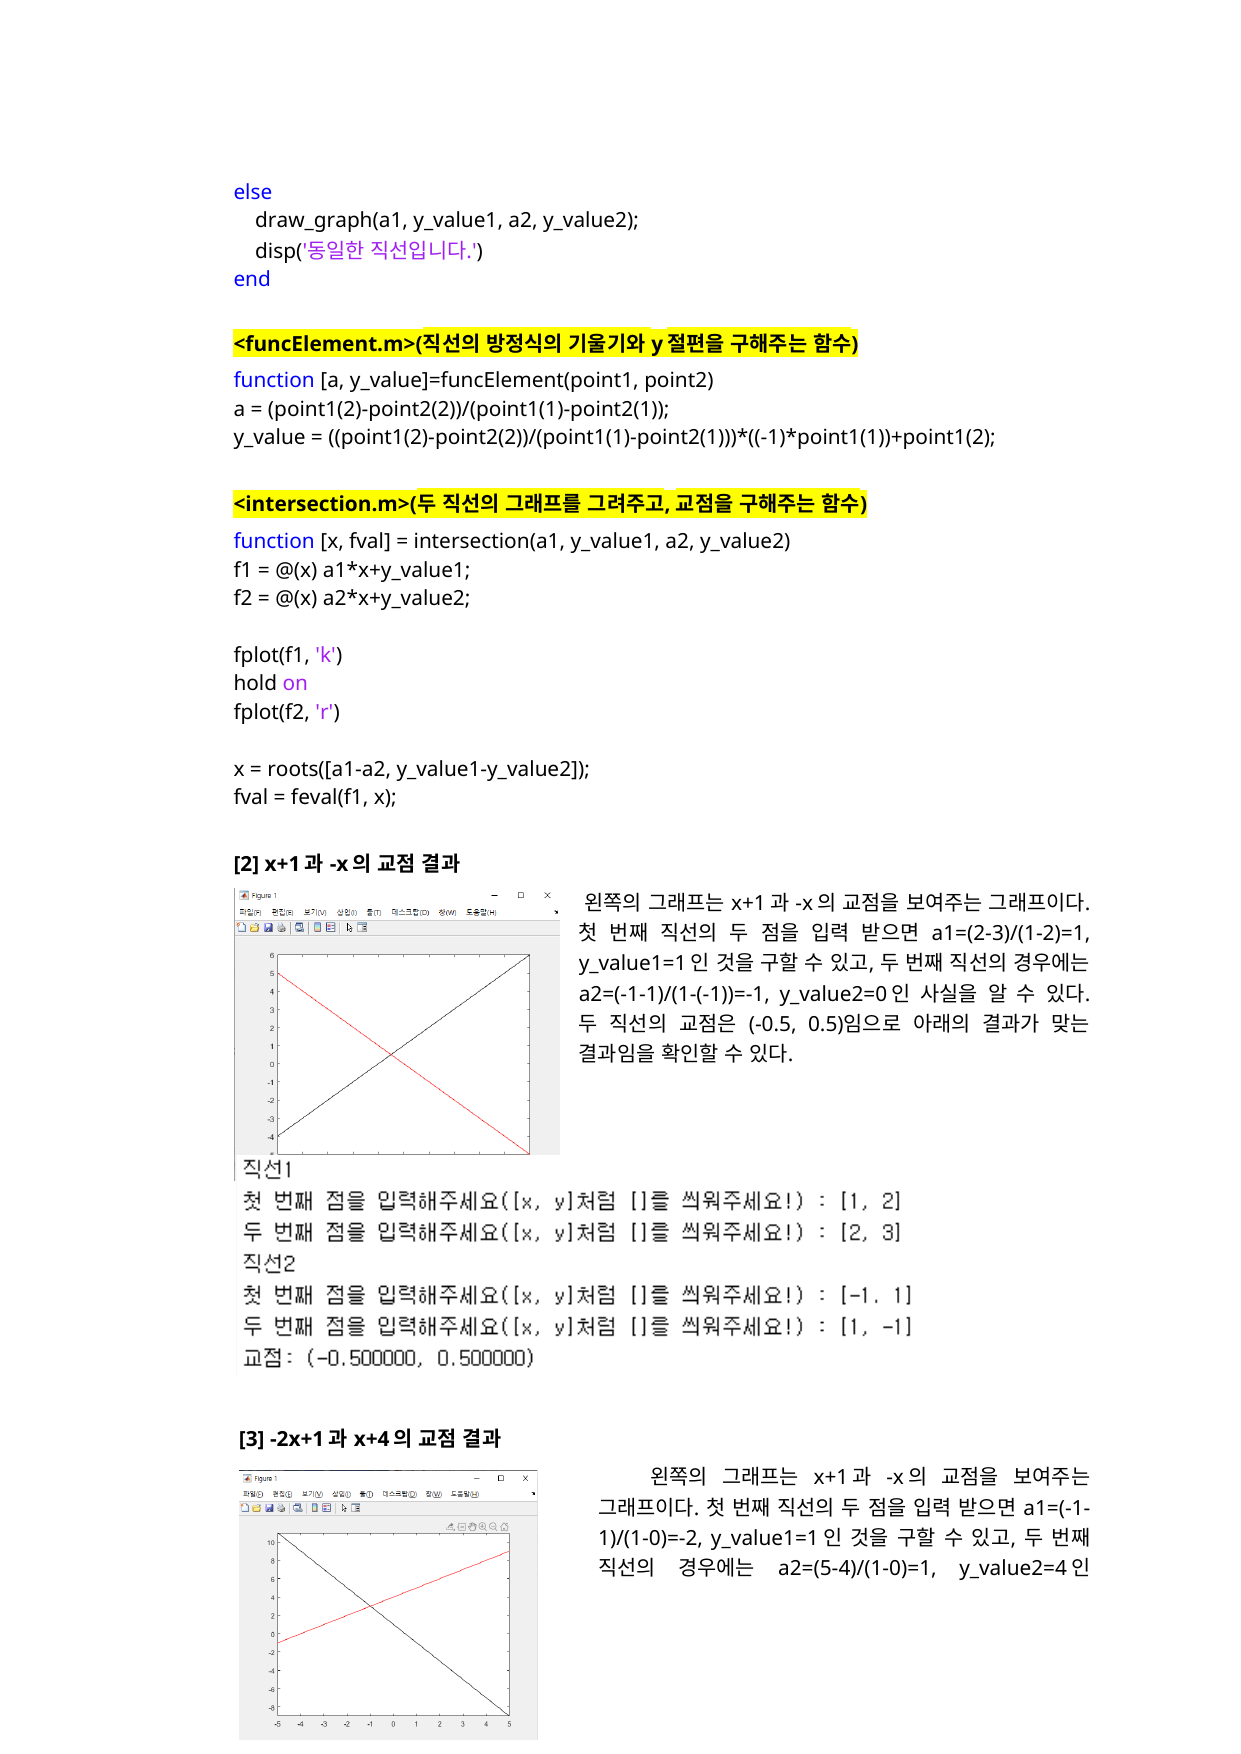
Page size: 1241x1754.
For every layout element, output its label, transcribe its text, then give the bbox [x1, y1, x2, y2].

text fplot(f1, 'k') [150, 640, 1090, 668]
text fval = feval(f1, x); [150, 782, 1090, 811]
text end [150, 264, 1090, 293]
text else [150, 177, 1090, 206]
text y_value = ((point1(2)-point2(2))/(point1(1)-point2(1)))*((-1)*point1(1))+point1(2); [233, 422, 1090, 451]
text f1 = @(x) a1*x+y_value1; [233, 555, 1090, 583]
text hold on [150, 668, 1090, 697]
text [192, 1461, 1090, 1582]
text function [a, y_value]=funcElement(point1, point2) [150, 366, 1090, 394]
picture [239, 1470, 538, 1740]
text fplot(f2, 'r') [150, 697, 1090, 725]
text x = roots([a1-a2, y_value1-y_value2]); [150, 754, 1090, 782]
text <funcElement.m>(직선의 방정식의 기울기와 y절편을 구해주는 함수) [150, 327, 423, 357]
text <intersection.m>(두 직선의 그래프를 그려주고, 교점을 구해주는 함수) [860, 488, 1090, 518]
text [3] -2x+1과 x+4의 교점 결과 [192, 1422, 1090, 1452]
text [2] x+1과 -x의 교점 결과 [150, 847, 1090, 878]
text 왼쪽의 그래프는 x+1과 -x의 교점을 보여주는 그래프이다. 첫 번째 직선의 두 점을 입력 받으면 a1=(2-3)/(1-2)=1, y_value1=1인 것을 구할 수 있고, 두 번째 직선의 경우에는 a2=(-1-1)/(1-(-1))=-1, y_value2=0인 사실을 알 수 있다. 두 직선의 교점은 (-0.5, 0.5)임으로 아래의 결과가 맞는 결과임을 확인할 수 있다. [150, 886, 1090, 1068]
text <intersection.m>(두 직선의 그래프를 그려주고, 교점을 구해주는 함수) [150, 488, 417, 518]
picture [234, 888, 918, 1377]
text function [x, fval] = intersection(a1, y_value1, a2, y_value2) [150, 526, 1090, 555]
text f2 = @(x) a2*x+y_value2; [150, 583, 1090, 612]
text draw_graph(a1, y_value1, a2, y_value2); [150, 206, 1090, 234]
text a = (point1(2)-point2(2))/(point1(1)-point2(1)); [150, 394, 1090, 422]
text disp('동일한 직선입니다.') [150, 234, 1090, 264]
text <funcElement.m>(직선의 방정식의 기울기와 y절편을 구해주는 함수) [851, 327, 1090, 357]
